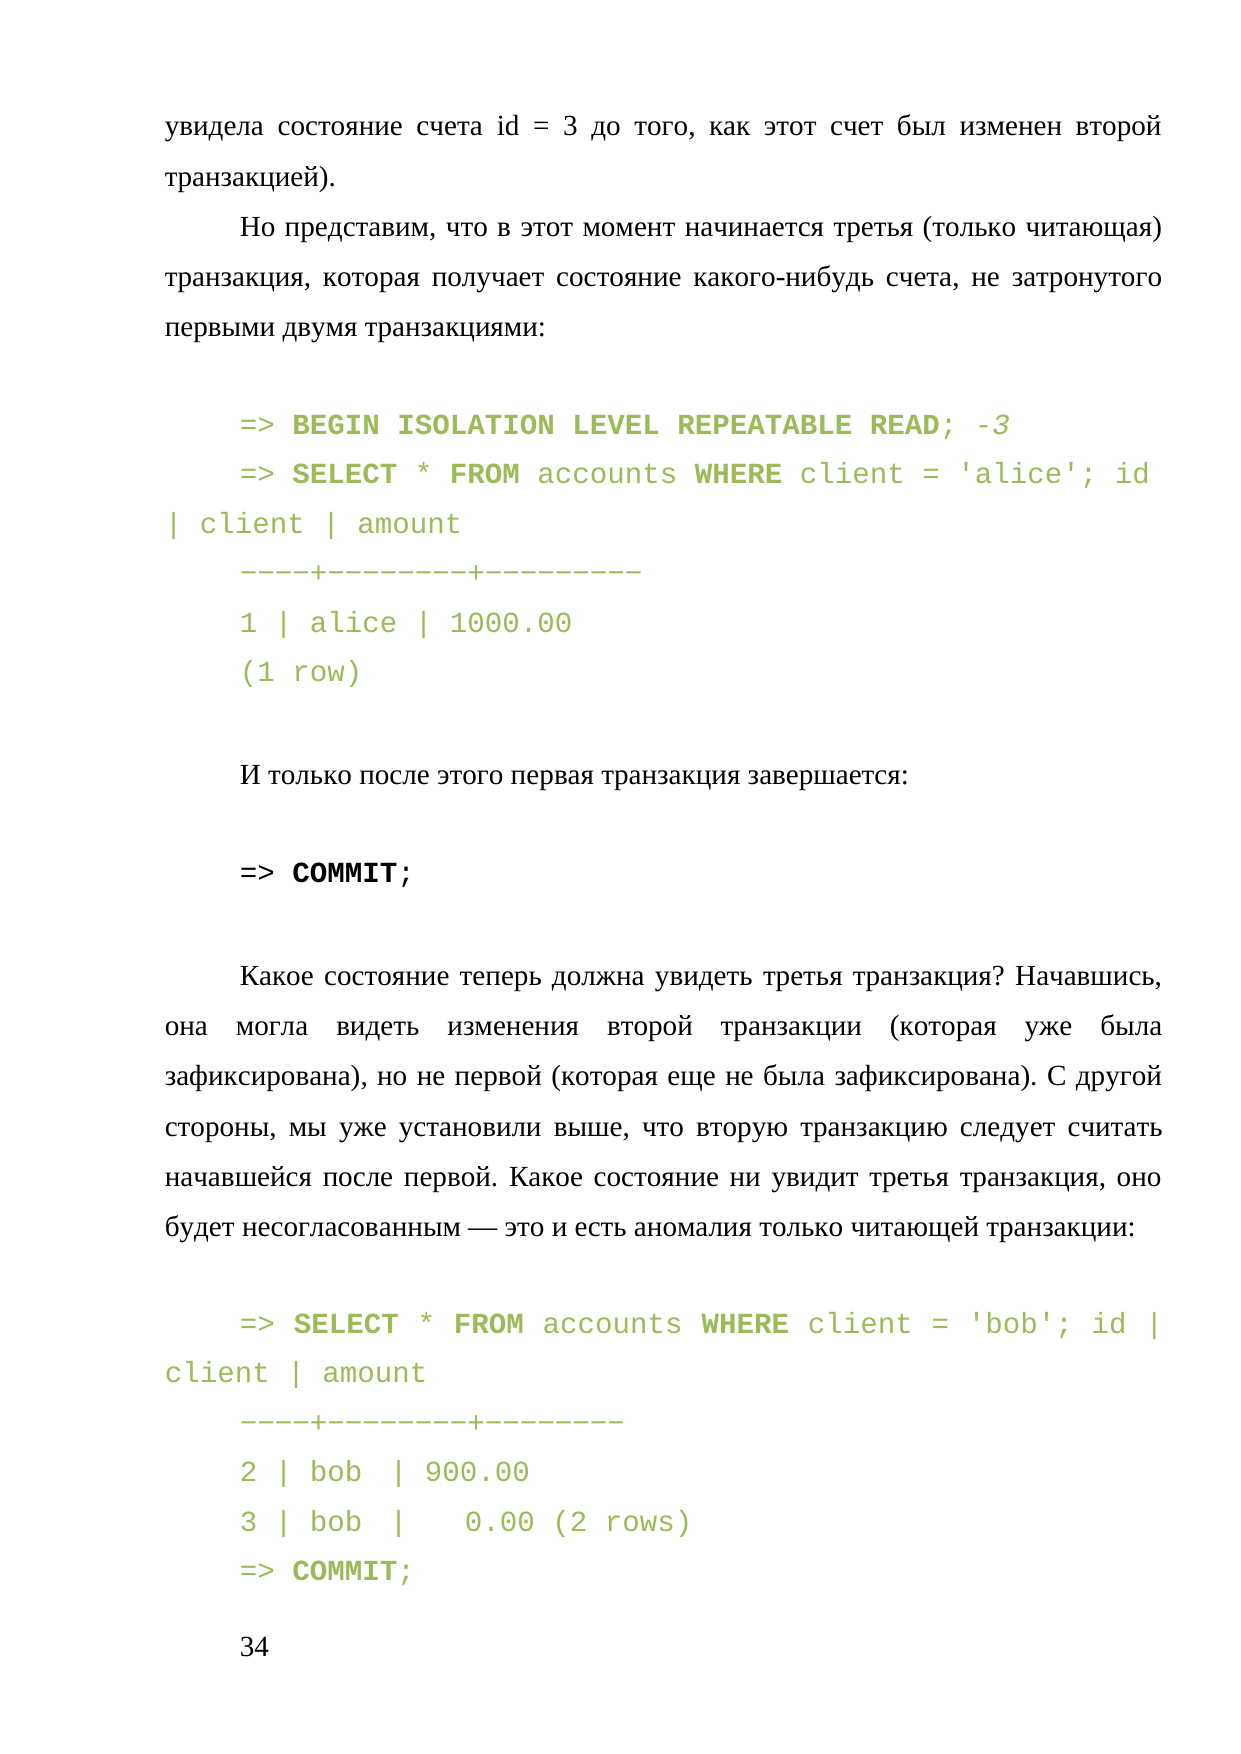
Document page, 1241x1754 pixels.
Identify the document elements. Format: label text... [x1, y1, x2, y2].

text => COMMIT; [164, 858, 1163, 891]
text −−−−+−−−−−−−−+−−−−−−−−− [164, 559, 1163, 592]
text => SELECT * FROM accounts WHERE client = 'alice'; id | client | amount [164, 460, 1163, 542]
text Какое состояние теперь должна увидеть третья транзакция? Начавшись, она могла видеть изменения второй транзакции (которая уже была зафиксирована), но не первой (которая еще не была зафиксирована). С другой стороны, мы уже установили выше, что вторую транзакцию следует считать начавшейся после первой. Какое состояние ни увидит третья транзакция, оно будет несогласованным — это и есть аномалия только читающей транзакции: [164, 958, 1163, 1243]
text 2 | bob | 900.00 [164, 1458, 1163, 1491]
text 3 | bob | 0.00 (2 rows) [164, 1507, 1163, 1540]
text => SELECT * FROM accounts WHERE client = 'bob'; id | client | amount [164, 1309, 1163, 1392]
text (1 row) [164, 658, 1163, 691]
text 1 | alice | 1000.00 [164, 608, 1163, 641]
text => BEGIN ISOLATION LEVEL REPEATABLE READ; -3 [164, 410, 1163, 443]
text −−−−+−−−−−−−−+−−−−−−−− [164, 1408, 1163, 1441]
text => COMMIT; [164, 1557, 1163, 1589]
text И только после этого первая транзакция завершается: [164, 757, 1163, 791]
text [164, 108, 1163, 192]
text Но представим, что в этот момент начинается третья (только читающая) транзакция, которая получает состояние какого-нибудь счета, не затронутого первыми двумя транзакциями: [164, 209, 1163, 343]
